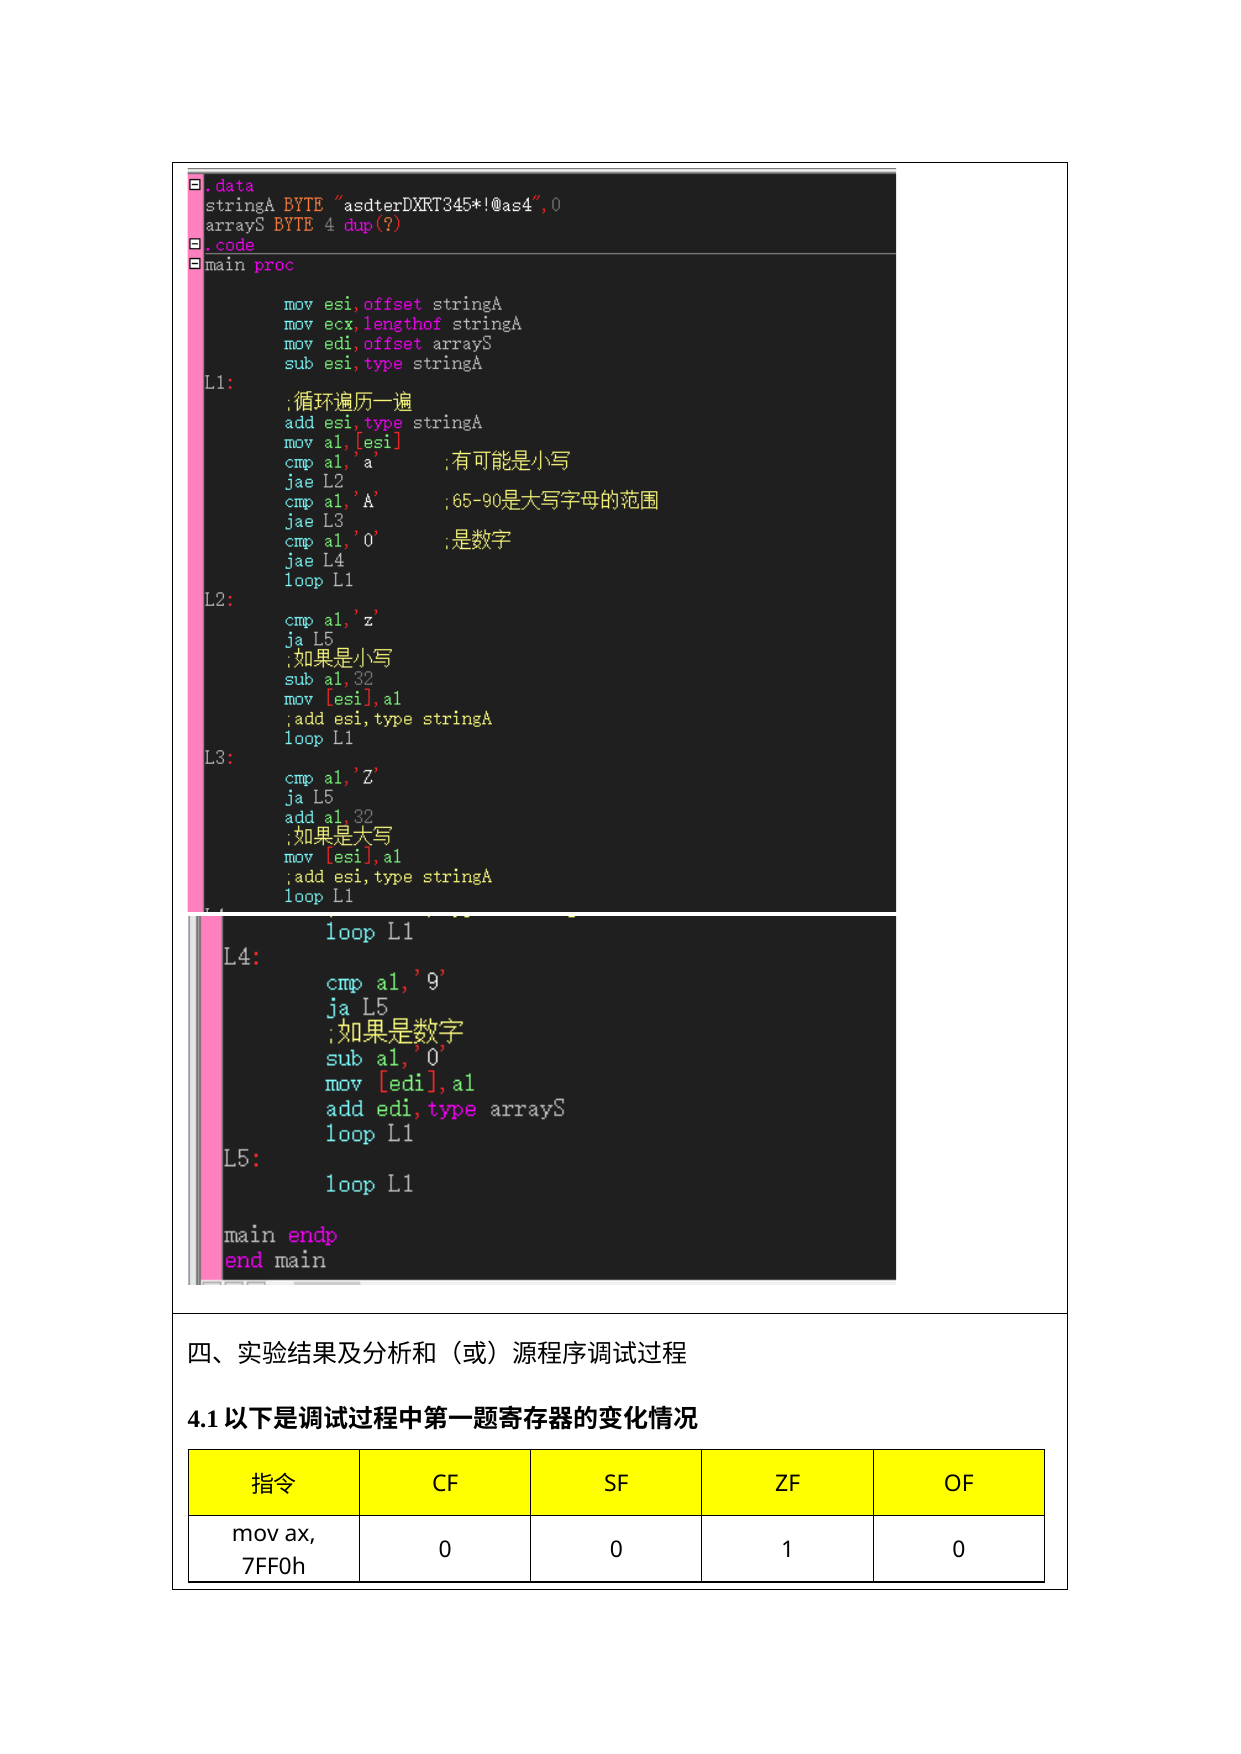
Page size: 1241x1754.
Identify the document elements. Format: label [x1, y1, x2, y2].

picture [187, 916, 897, 1285]
picture [187, 168, 897, 912]
table_cell [173, 163, 1067, 1312]
table_cell [173, 1314, 1067, 1588]
